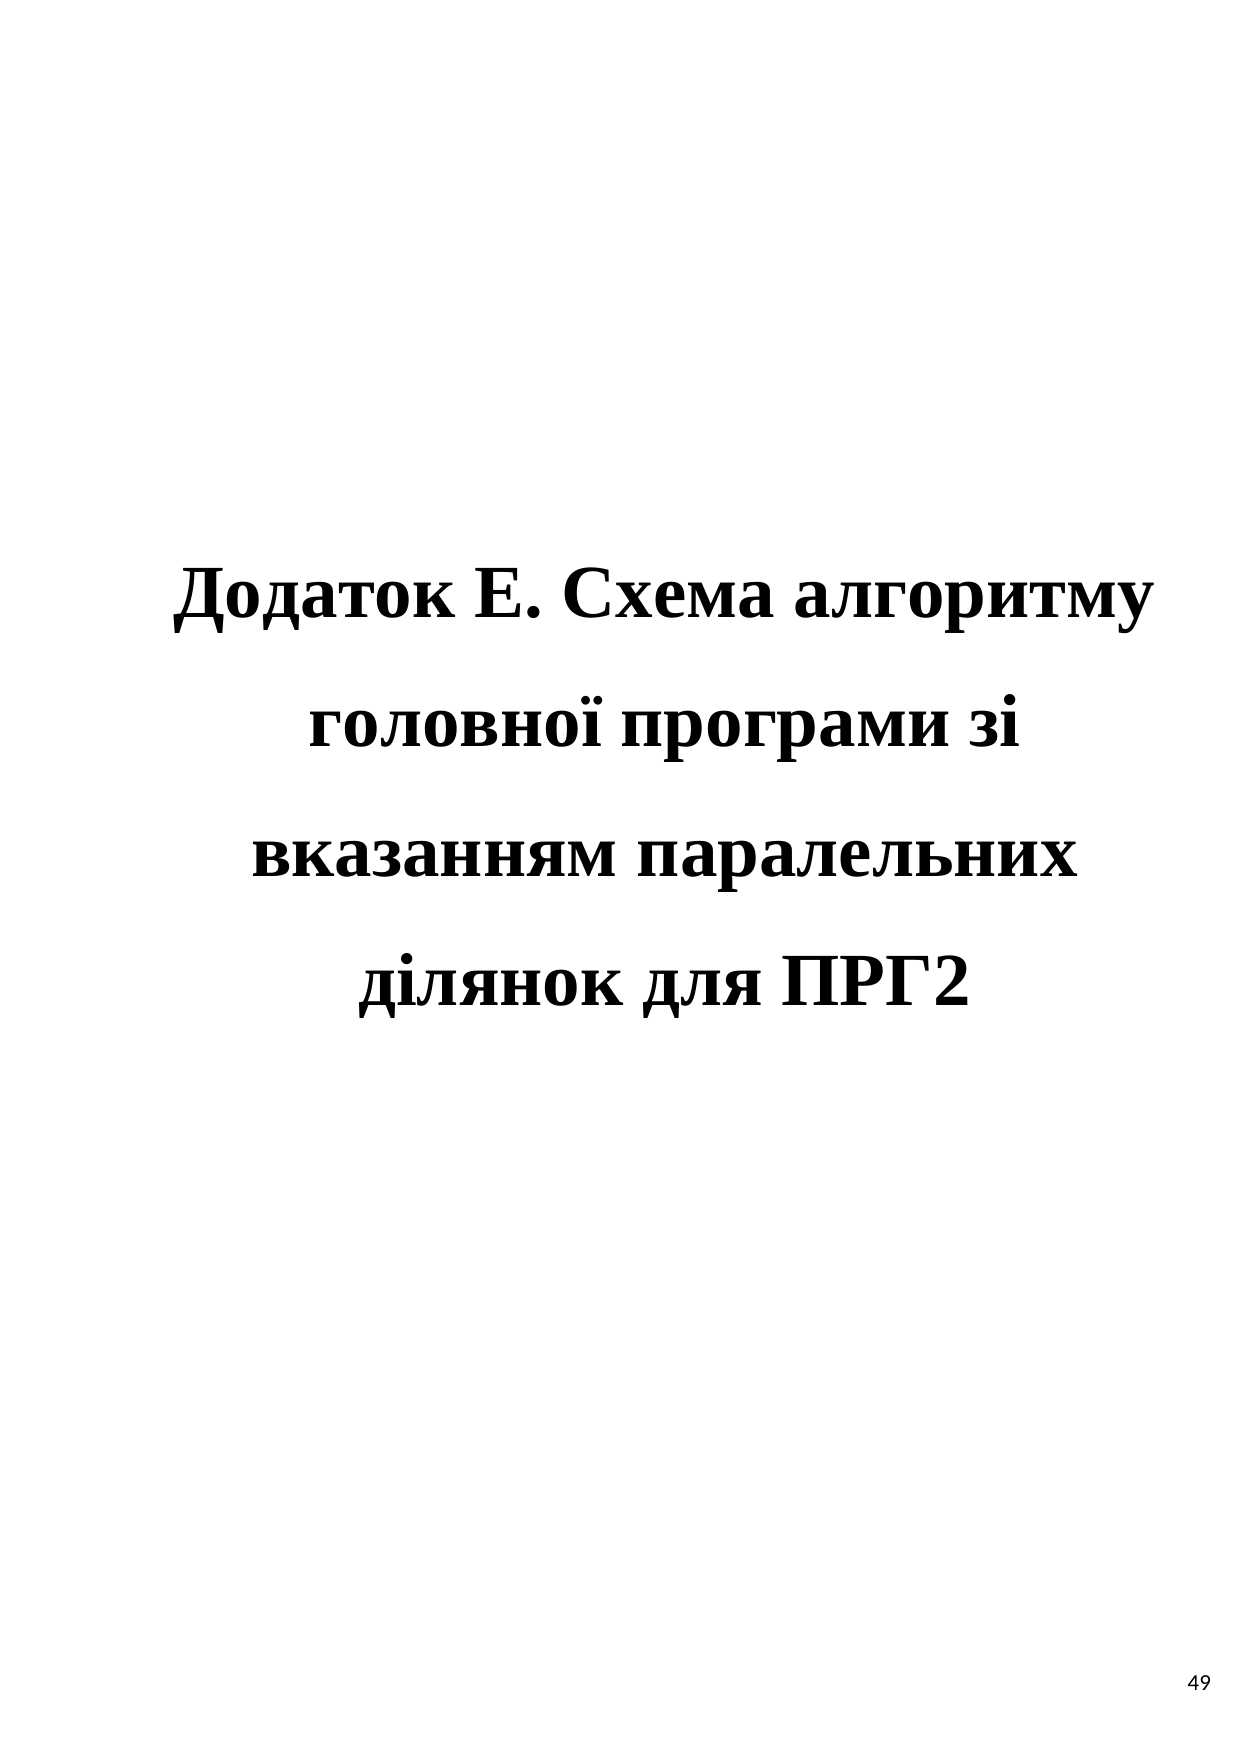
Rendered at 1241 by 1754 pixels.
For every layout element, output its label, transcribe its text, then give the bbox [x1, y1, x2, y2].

text Додаток Е. Схема алгоритму головної програми зі вказанням паралельних ділянок для ПРГ2 [118, 547, 1211, 1021]
